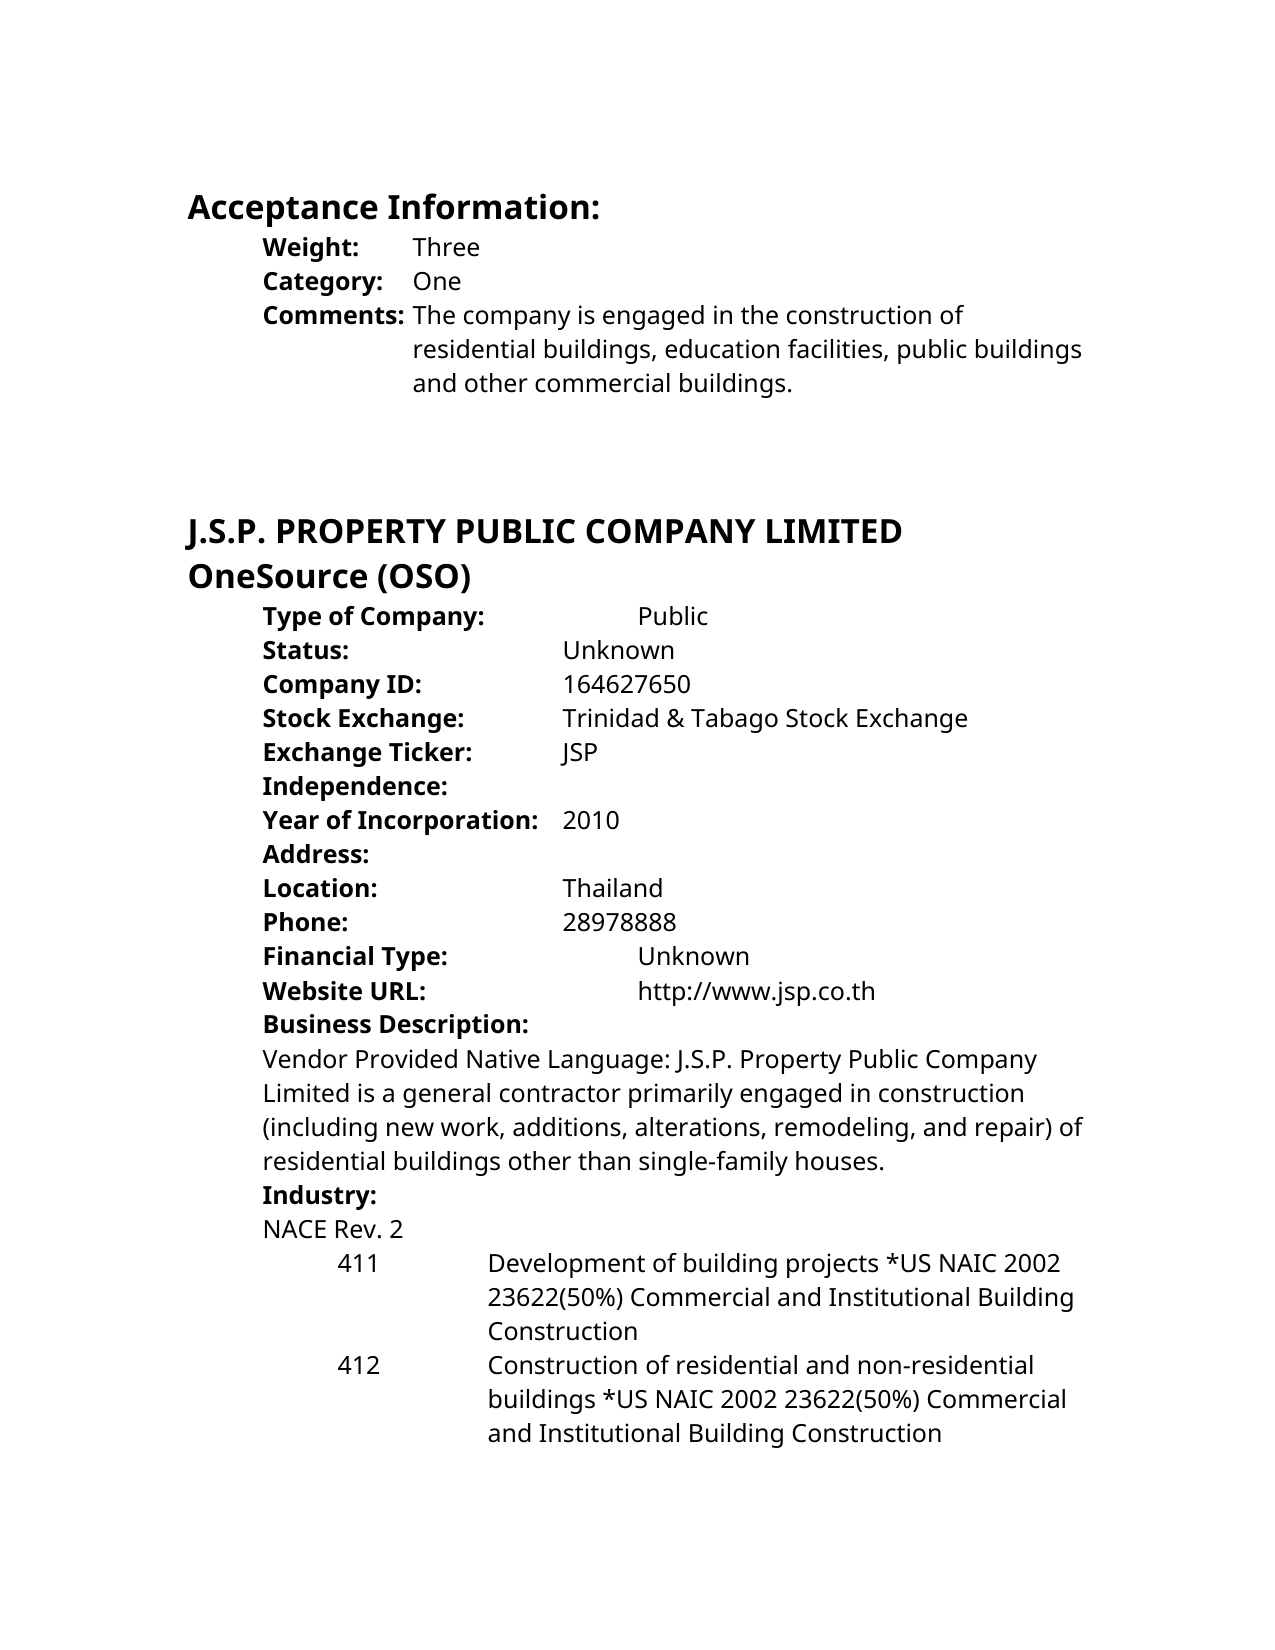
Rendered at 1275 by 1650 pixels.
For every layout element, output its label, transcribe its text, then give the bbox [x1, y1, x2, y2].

text Acceptance Information: [187, 184, 1087, 229]
text Phone: 28978888 [262, 905, 1087, 939]
text Year of Incorporation: 2010 [262, 803, 1087, 837]
text Business Description: [262, 1007, 1087, 1041]
text Vendor Provided Native Language: J.S.P. Property Public Company Limited is a general contractor primarily engaged in construction (including new work, additions, alterations, remodeling, and repair) of residential buildings other than single-family houses. [262, 1041, 1087, 1177]
text 412 Construction of residential and non-residential buildings *US NAIC 2002 23622(50%) Commercial and Institutional Building Construction [337, 1348, 1087, 1450]
text Type of Company: Public [262, 598, 1087, 632]
text 411 Development of building projects *US NAIC 2002 23622(50%) Commercial and Institutional Building Construction [337, 1246, 1087, 1348]
text Exchange Ticker: JSP [262, 735, 1087, 769]
text Website URL: http://www.jsp.co.th [262, 973, 1087, 1007]
text OneSource (OSO) [187, 553, 1087, 598]
text Weight: Three [262, 229, 1087, 263]
text Address: [262, 837, 1087, 871]
text Financial Type: Unknown [262, 939, 1087, 973]
text Location: Thailand [262, 871, 1087, 905]
text Independence: [262, 769, 1087, 803]
text Status: Unknown [262, 632, 1087, 667]
text Industry: [262, 1177, 1087, 1212]
text Company ID: 164627650 [262, 667, 1087, 701]
text Stock Exchange: Trinidad & Tabago Stock Exchange [262, 701, 1087, 735]
text Category: One [262, 263, 1087, 298]
text NACE Rev. 2 [262, 1212, 1087, 1246]
text Comments: The company is engaged in the construction of residential buildings, education facilities, public buildings and other commercial buildings. [262, 298, 1087, 400]
text J.S.P. PROPERTY PUBLIC COMPANY LIMITED [187, 508, 1087, 553]
